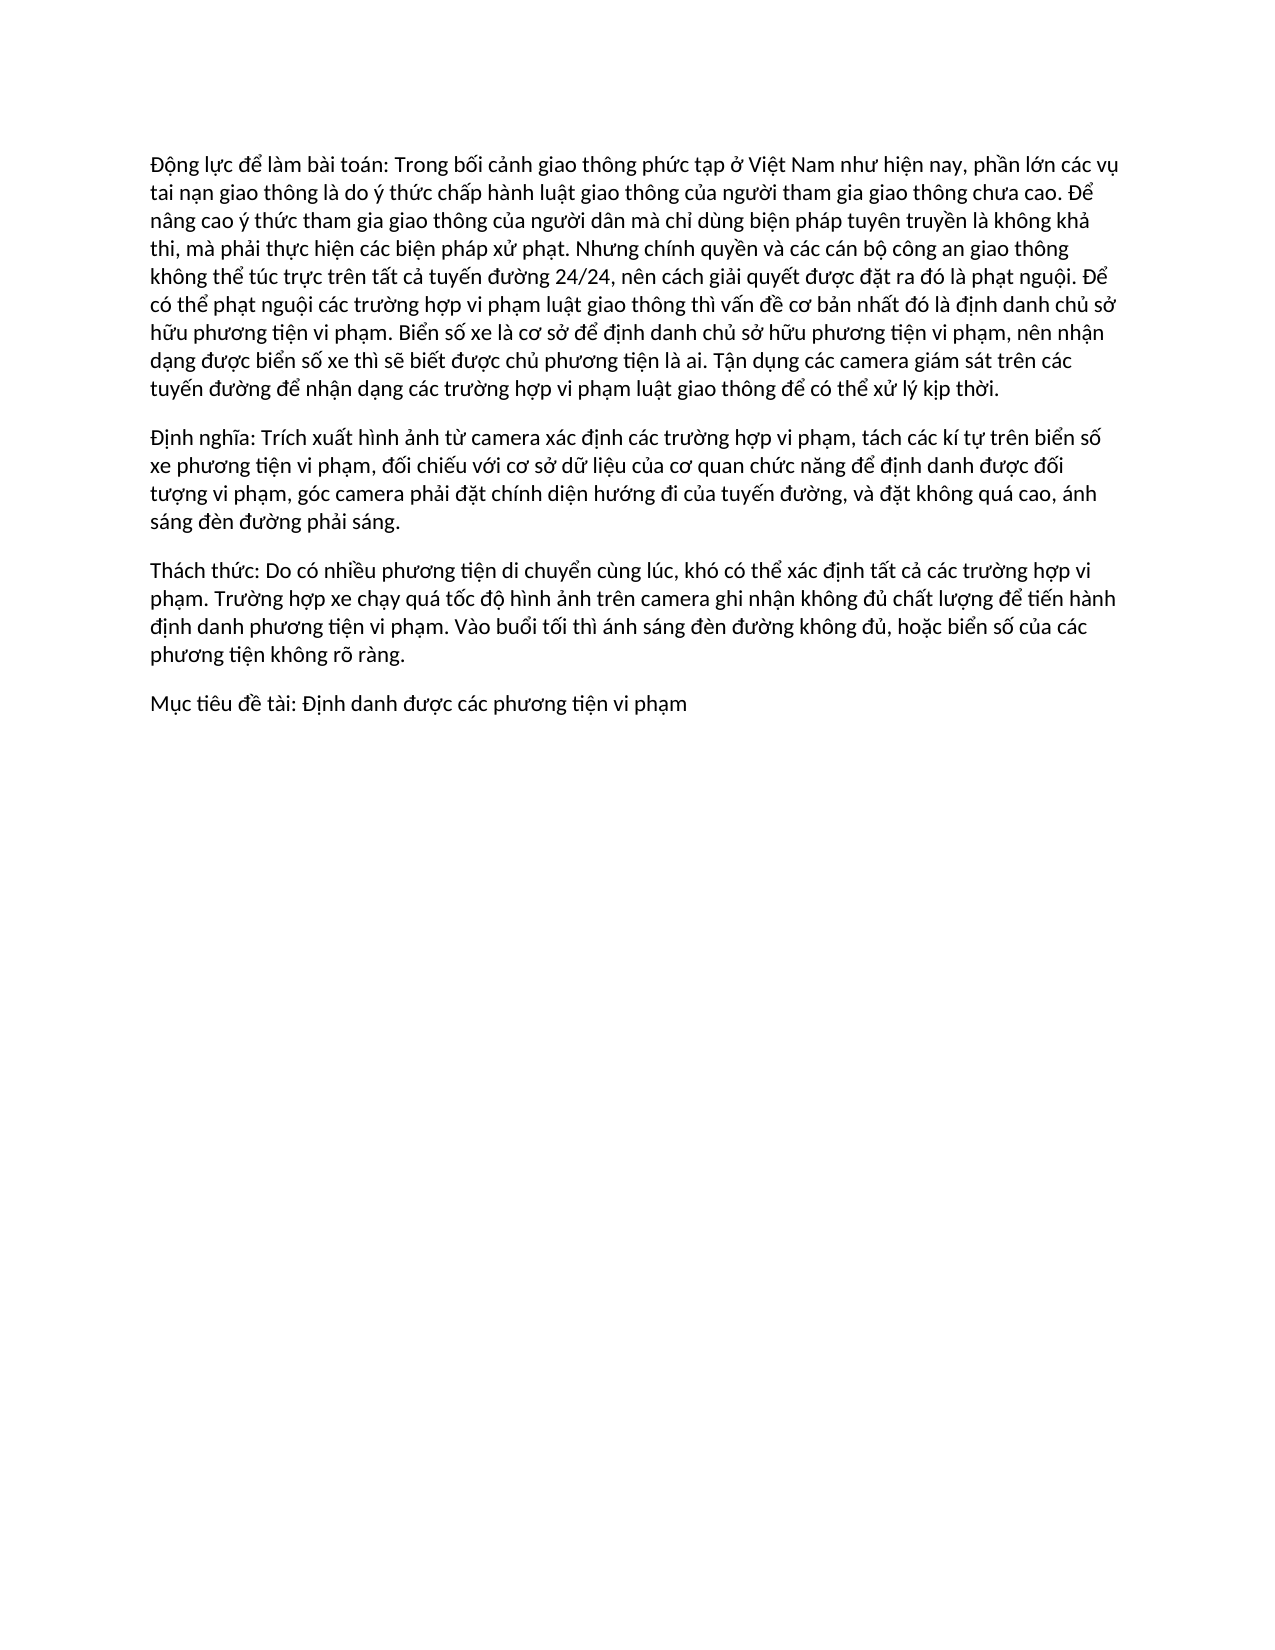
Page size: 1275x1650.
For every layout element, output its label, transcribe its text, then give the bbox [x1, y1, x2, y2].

text Động lực để làm bài toán: Trong bối cảnh giao thông phức tạp ở Việt Nam như hiện nay, phần lớn các vụ tai nạn giao thông là do ý thức chấp hành luật giao thông của người tham gia giao thông chưa cao. Để nâng cao ý thức tham gia giao thông của người dân mà chỉ dùng biện pháp tuyên truyền là không khả thi, mà phải thực hiện các biện pháp xử phạt. Nhưng chính quyền và các cán bộ công an giao thông không thể túc trực trên tất cả tuyến đường 24/24, nên cách giải quyết được đặt ra đó là phạt nguội. Để có thể phạt nguội các trường hợp vi phạm luật giao thông thì vấn đề cơ bản nhất đó là định danh chủ sở hữu phương tiện vi phạm. Biển số xe là cơ sở để định danh chủ sở hữu phương tiện vi phạm, nên nhận dạng được biển số xe thì sẽ biết được chủ phương tiện là ai. Tận dụng các camera giám sát trên các tuyến đường để nhận dạng các trường hợp vi phạm luật giao thông để có thể xử lý kịp thời. [150, 150, 1125, 402]
text Mục tiêu đề tài: Định danh được các phương tiện vi phạm [150, 689, 1125, 717]
text Định nghĩa: Trích xuất hình ảnh từ camera xác định các trường hợp vi phạm, tách các kí tự trên biển số xe phương tiện vi phạm, đối chiếu với cơ sở dữ liệu của cơ quan chức năng để định danh được đối tượng vi phạm, góc camera phải đặt chính diện hướng đi của tuyến đường, và đặt không quá cao, ánh sáng đèn đường phải sáng. [150, 423, 1125, 535]
text Thách thức: Do có nhiều phương tiện di chuyển cùng lúc, khó có thể xác định tất cả các trường hợp vi phạm. Trường hợp xe chạy quá tốc độ hình ảnh trên camera ghi nhận không đủ chất lượng để tiến hành định danh phương tiện vi phạm. Vào buổi tối thì ánh sáng đèn đường không đủ, hoặc biển số của các phương tiện không rõ ràng. [150, 556, 1125, 668]
